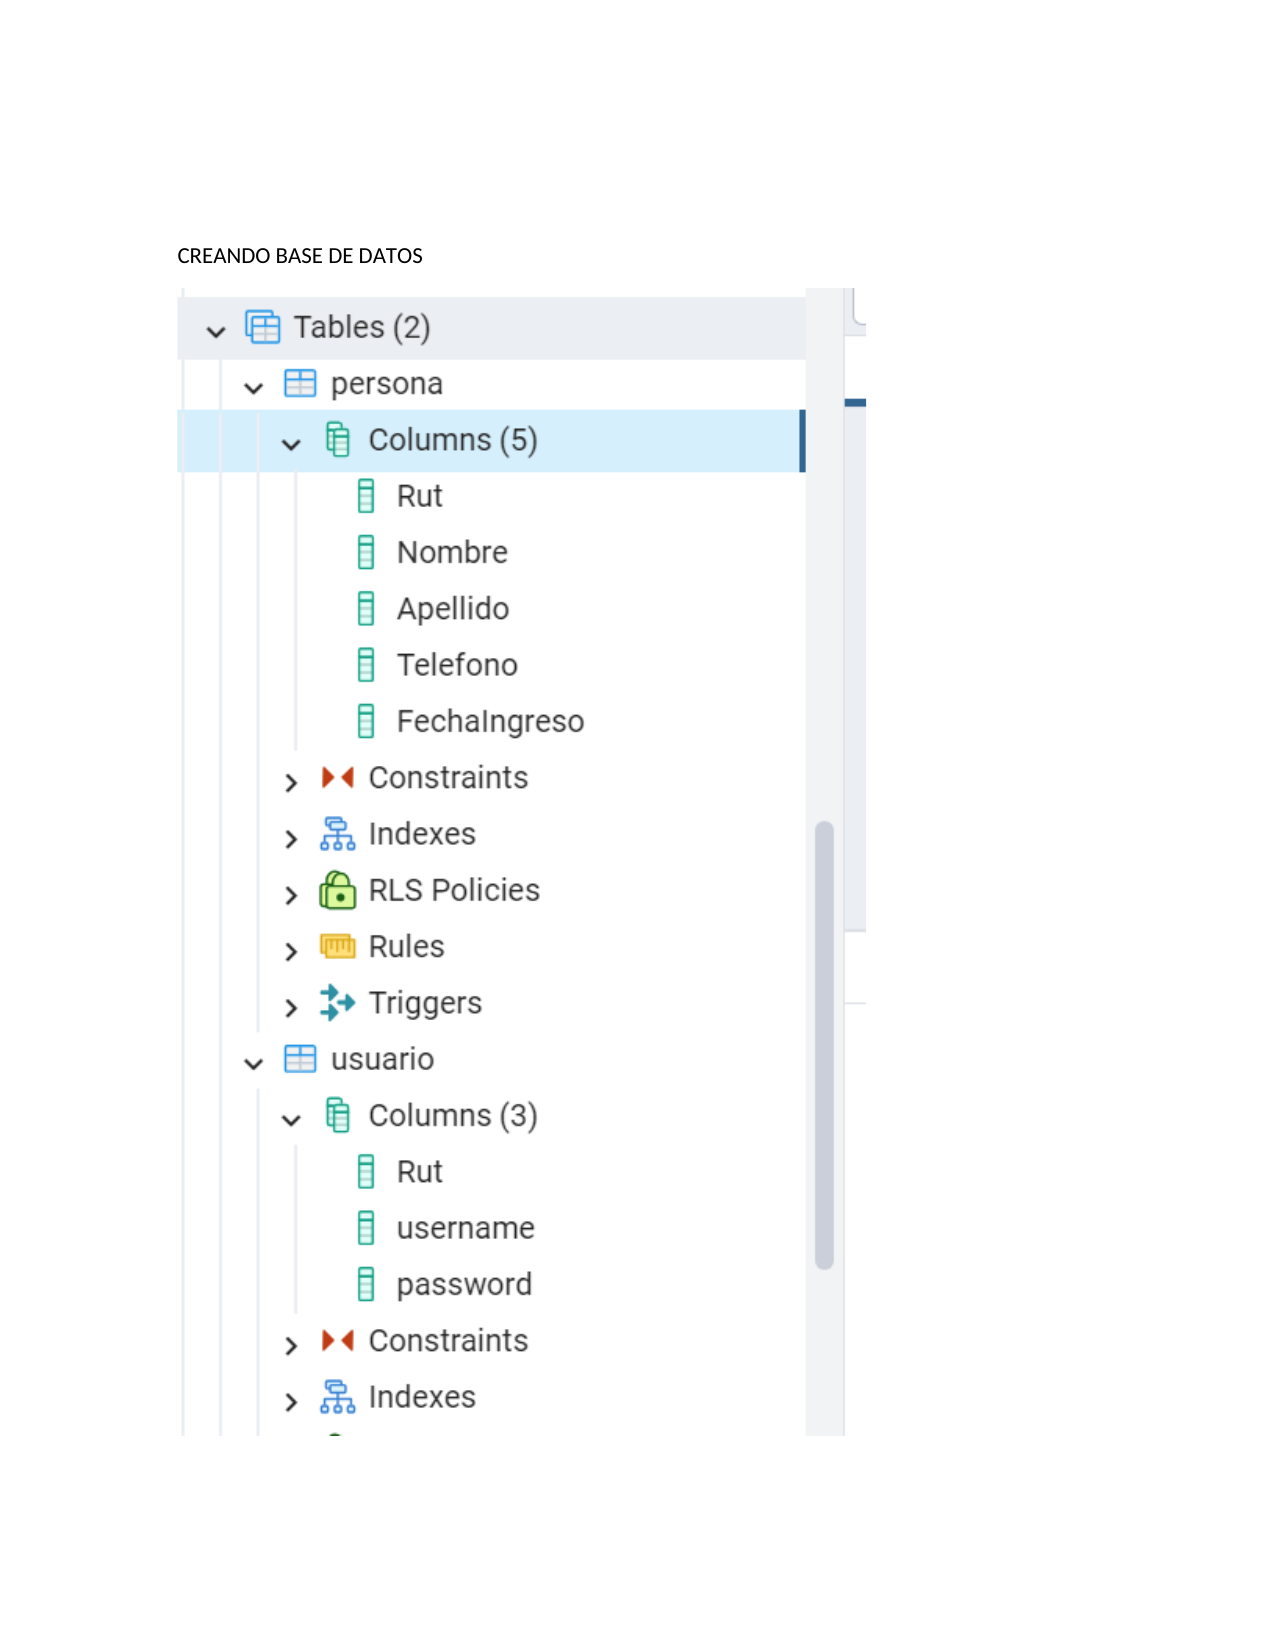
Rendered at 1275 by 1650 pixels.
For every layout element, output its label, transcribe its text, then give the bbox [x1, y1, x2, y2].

picture [177, 288, 867, 1436]
text CREANDO BASE DE DATOS [177, 241, 1098, 269]
